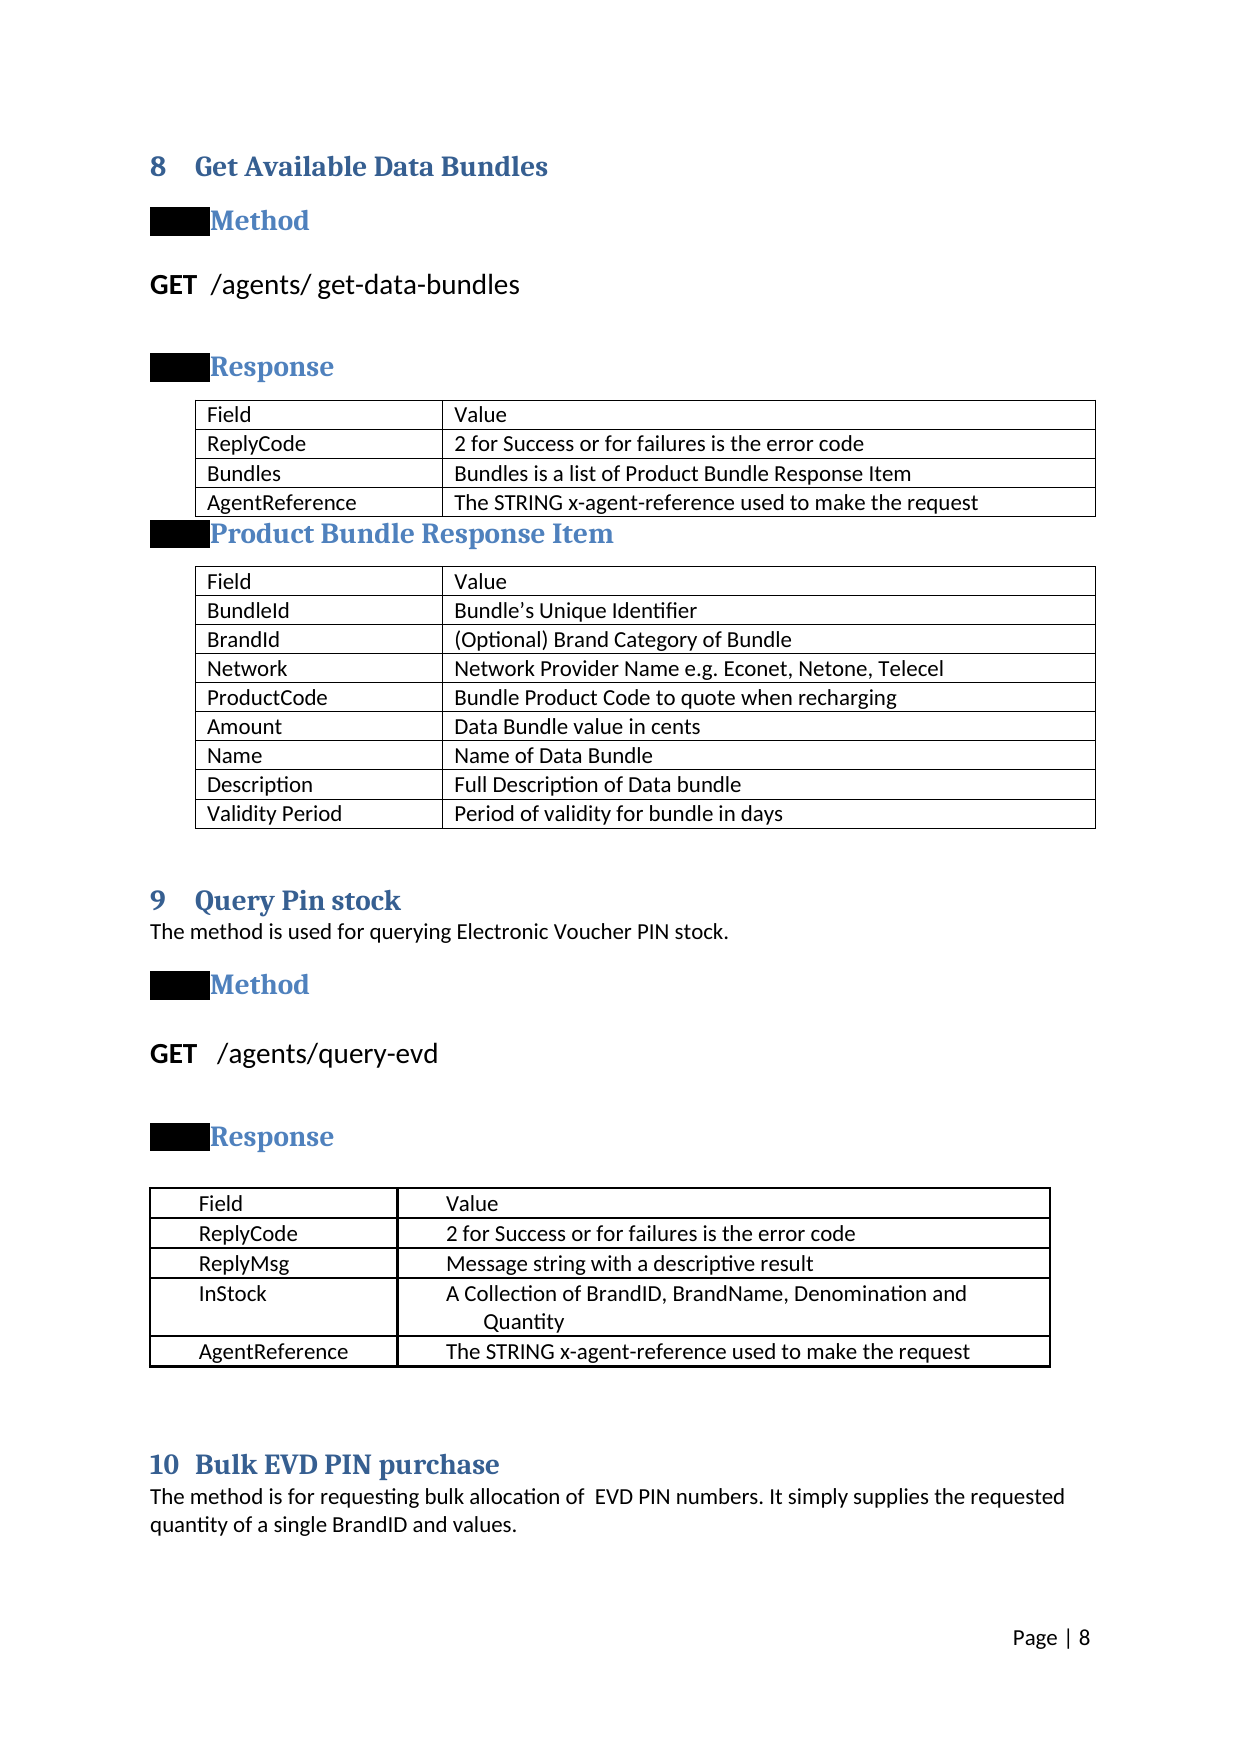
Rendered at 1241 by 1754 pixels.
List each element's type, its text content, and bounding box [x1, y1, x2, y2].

text The method is for requesting bulk allocation of EVD PIN numbers. It simply supplies the requested quantity of a single BrandID and values. [150, 1482, 1090, 1538]
subtitle Get Available Data Bundles [150, 150, 1090, 183]
table_cell ProductCode [196, 683, 442, 711]
table_cell Amount [196, 712, 442, 740]
table_cell ReplyCode [196, 430, 442, 458]
table_cell Network Provider Name e.g. Econet, Netone, Telecel [443, 654, 1095, 682]
table_cell AgentReference [151, 1337, 396, 1365]
table_cell BundleId [196, 596, 442, 624]
table_cell Bundles [196, 459, 442, 487]
table_cell The STRING x-agent-reference used to make the request [443, 488, 1095, 516]
table_header Value [399, 1189, 1049, 1217]
subtitle Product Bundle Response Item [150, 517, 1090, 550]
subtitle Method [150, 204, 1090, 238]
subtitle Method [150, 966, 1090, 1035]
table_header Field [196, 401, 442, 428]
table_header Field [151, 1189, 396, 1217]
table_cell (Optional) Brand Category of Bundle [443, 625, 1095, 653]
table_cell 2 for Success or for failures is the error code [399, 1219, 1049, 1247]
table_cell ReplyMsg [151, 1249, 396, 1277]
table_cell Bundle’s Unique Identifier [443, 596, 1095, 624]
subtitle Response [150, 1120, 1090, 1153]
text GET /agents/query-evd [150, 1035, 1090, 1071]
table_cell A Collection of BrandID, BrandName, Denomination and Quantity [399, 1279, 1049, 1335]
table_cell Name of Data Bundle [443, 741, 1095, 769]
table_cell The STRING x-agent-reference used to make the request [399, 1337, 1049, 1365]
table_cell Bundle Product Code to quote when recharging [443, 683, 1095, 711]
table_cell InStock [151, 1279, 396, 1335]
table_header Field [196, 567, 442, 595]
table_cell Description [196, 770, 442, 798]
table_cell 2 for Success or for failures is the error code [443, 430, 1095, 458]
table_cell Bundles is a list of Product Bundle Response Item [443, 459, 1095, 487]
table_header Value [443, 401, 1095, 428]
subtitle Query Pin stock [150, 884, 1090, 917]
table_cell Message string with a descriptive result [399, 1249, 1049, 1277]
table_cell BrandId [196, 625, 442, 653]
table_cell Network [196, 654, 442, 682]
table_cell Data Bundle value in cents [443, 712, 1095, 740]
subtitle Bulk EVD PIN purchase [150, 1448, 1090, 1482]
table_cell AgentReference [196, 488, 442, 516]
table_cell Validity Period [196, 800, 442, 827]
subtitle Response [150, 350, 1090, 384]
table_cell Full Description of Data bundle [443, 770, 1095, 798]
table_header Value [443, 567, 1095, 595]
table_cell Period of validity for bundle in days [443, 800, 1095, 827]
table_cell Name [196, 741, 442, 769]
text GET /agents/ get-data-bundles [150, 266, 1090, 302]
table_cell ReplyCode [151, 1219, 396, 1247]
text The method is used for querying Electronic Voucher PIN stock. [150, 917, 1090, 945]
